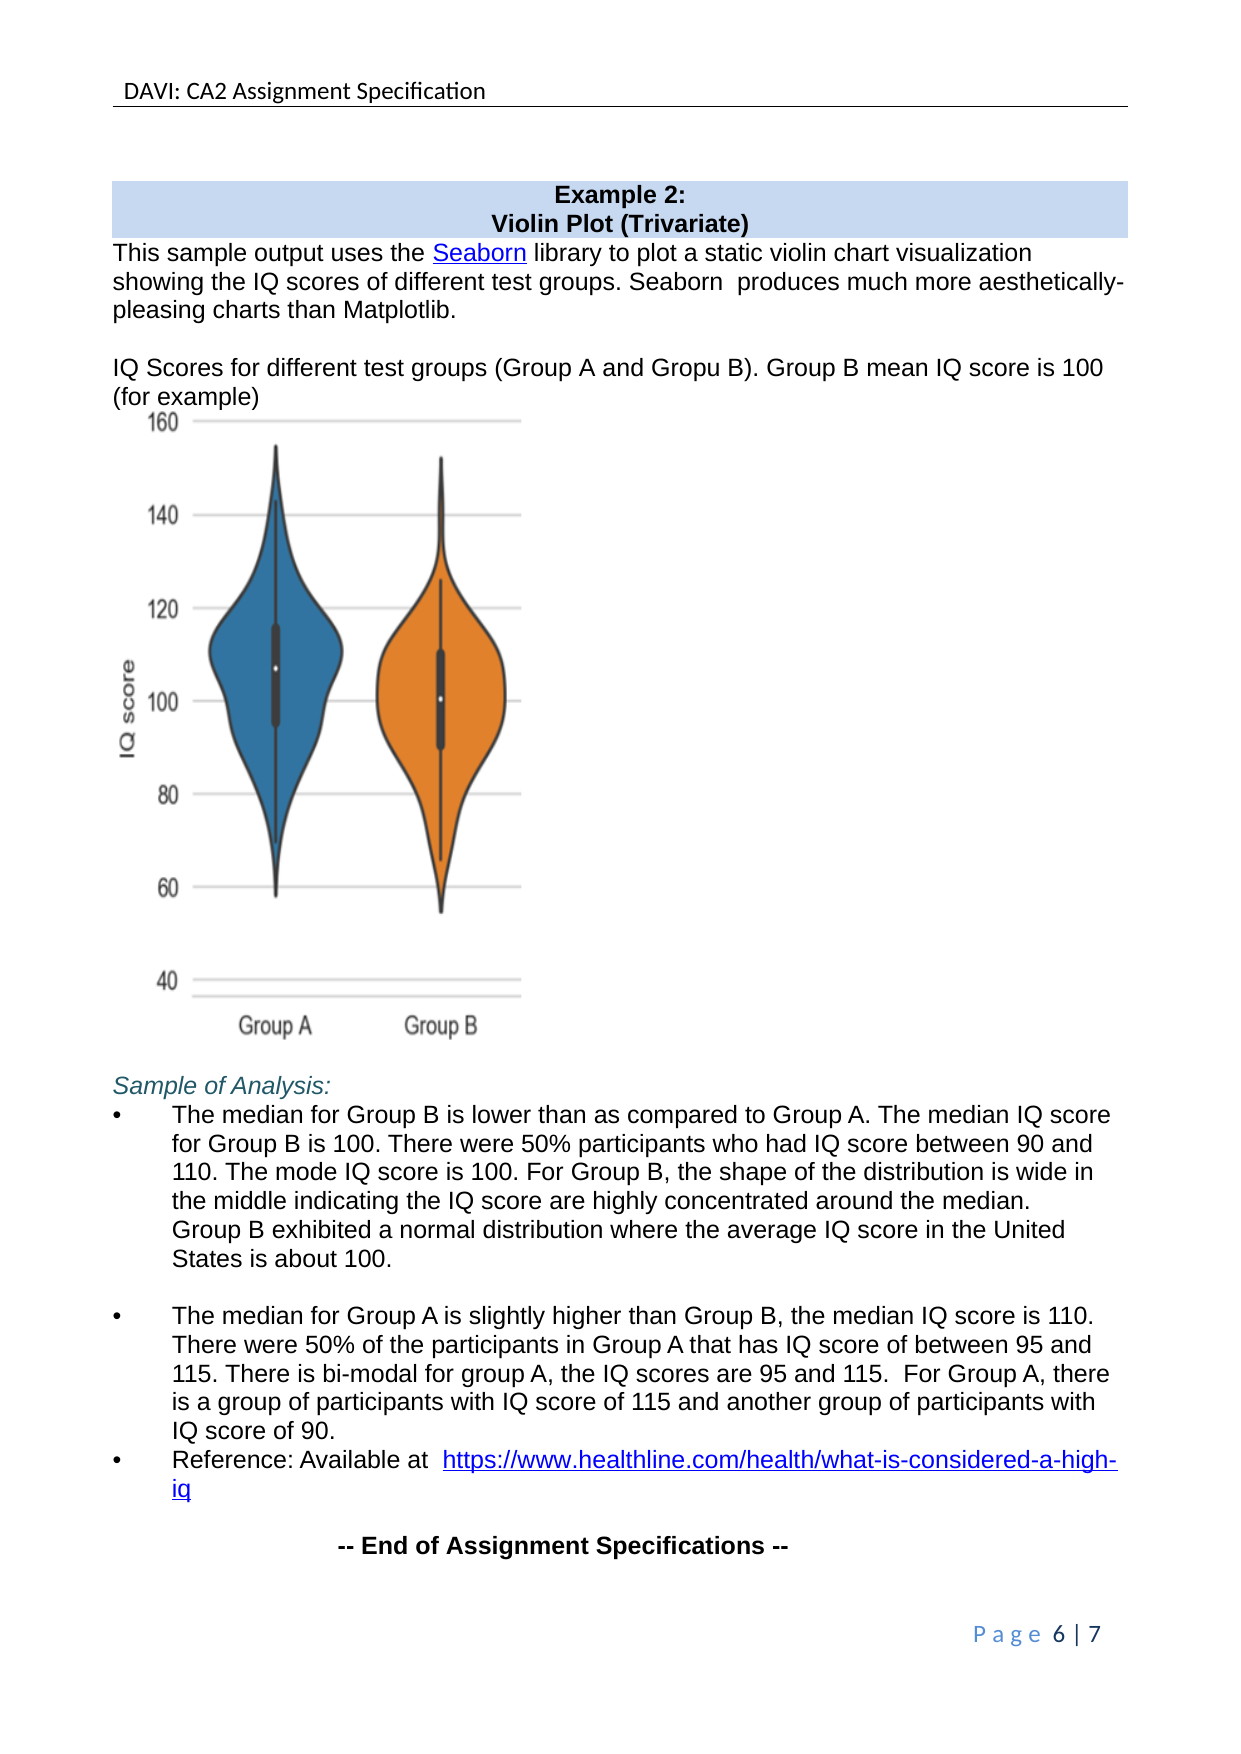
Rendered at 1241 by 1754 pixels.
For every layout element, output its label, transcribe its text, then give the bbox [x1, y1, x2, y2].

list The median for Group B is lower than as compared to Group A. The median IQ score for Group B is 100. There were 50% participants who had IQ score between 90 and 110. The mode IQ score is 100. For Group B, the shape of the distribution is wide in the middle indicating the IQ score are highly concentrated around the median. [112, 1100, 1128, 1215]
subtitle Example 2: Violin Plot (Trivariate) [112, 181, 1128, 238]
text Sample of Analysis: [112, 1071, 1128, 1100]
text IQ Scores for different test groups (Group A and Gropu B). Group B mean IQ score is 100 (for example) [112, 353, 1128, 411]
text Group B exhibited a normal distribution where the average IQ score in the United States is about 100. [172, 1215, 1128, 1272]
list Reference: Available at https://www.healthline.com/health/what-is-considered-a-high-iq [112, 1445, 1128, 1502]
picture [112, 410, 522, 1043]
text -- End of Assignment Specifications -- [262, 1531, 1128, 1560]
text This sample output uses the Seaborn library to plot a static violin chart visualization showing the IQ scores of different test groups. Seaborn produces much more aesthetically-pleasing charts than Matplotlib. [112, 238, 1128, 324]
list The median for Group A is slightly higher than Group B, the median IQ score is 110. There were 50% of the participants in Group A that has IQ score of between 95 and 115. There is bi-modal for group A, the IQ scores are 95 and 115. For Group A, there is a group of participants with IQ score of 115 and another group of participants with IQ score of 90. [112, 1301, 1128, 1445]
